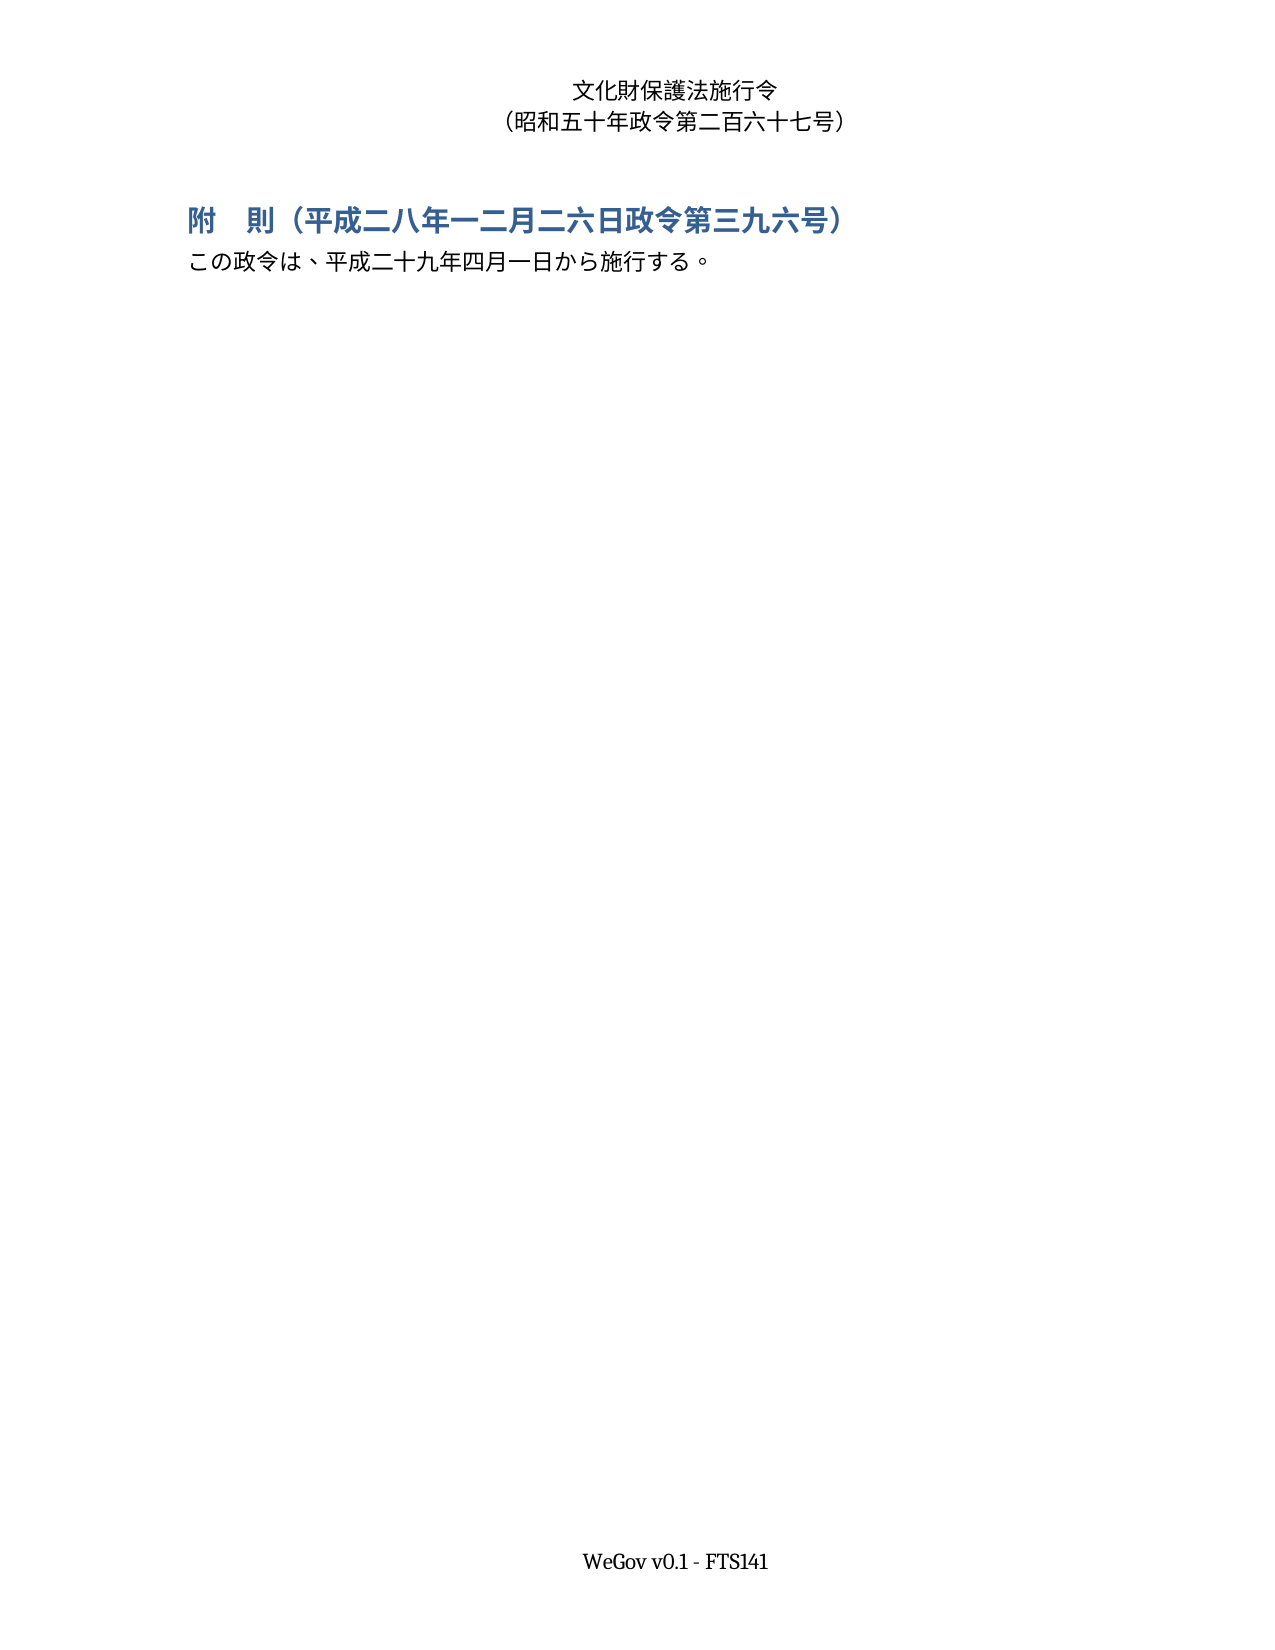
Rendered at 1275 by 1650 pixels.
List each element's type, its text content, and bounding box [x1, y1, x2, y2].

text この政令は、平成二十九年四月一日から施行する。 [187, 246, 1087, 277]
subtitle 附 則（平成二八年一二月二六日政令第三九六号） [187, 200, 1087, 240]
